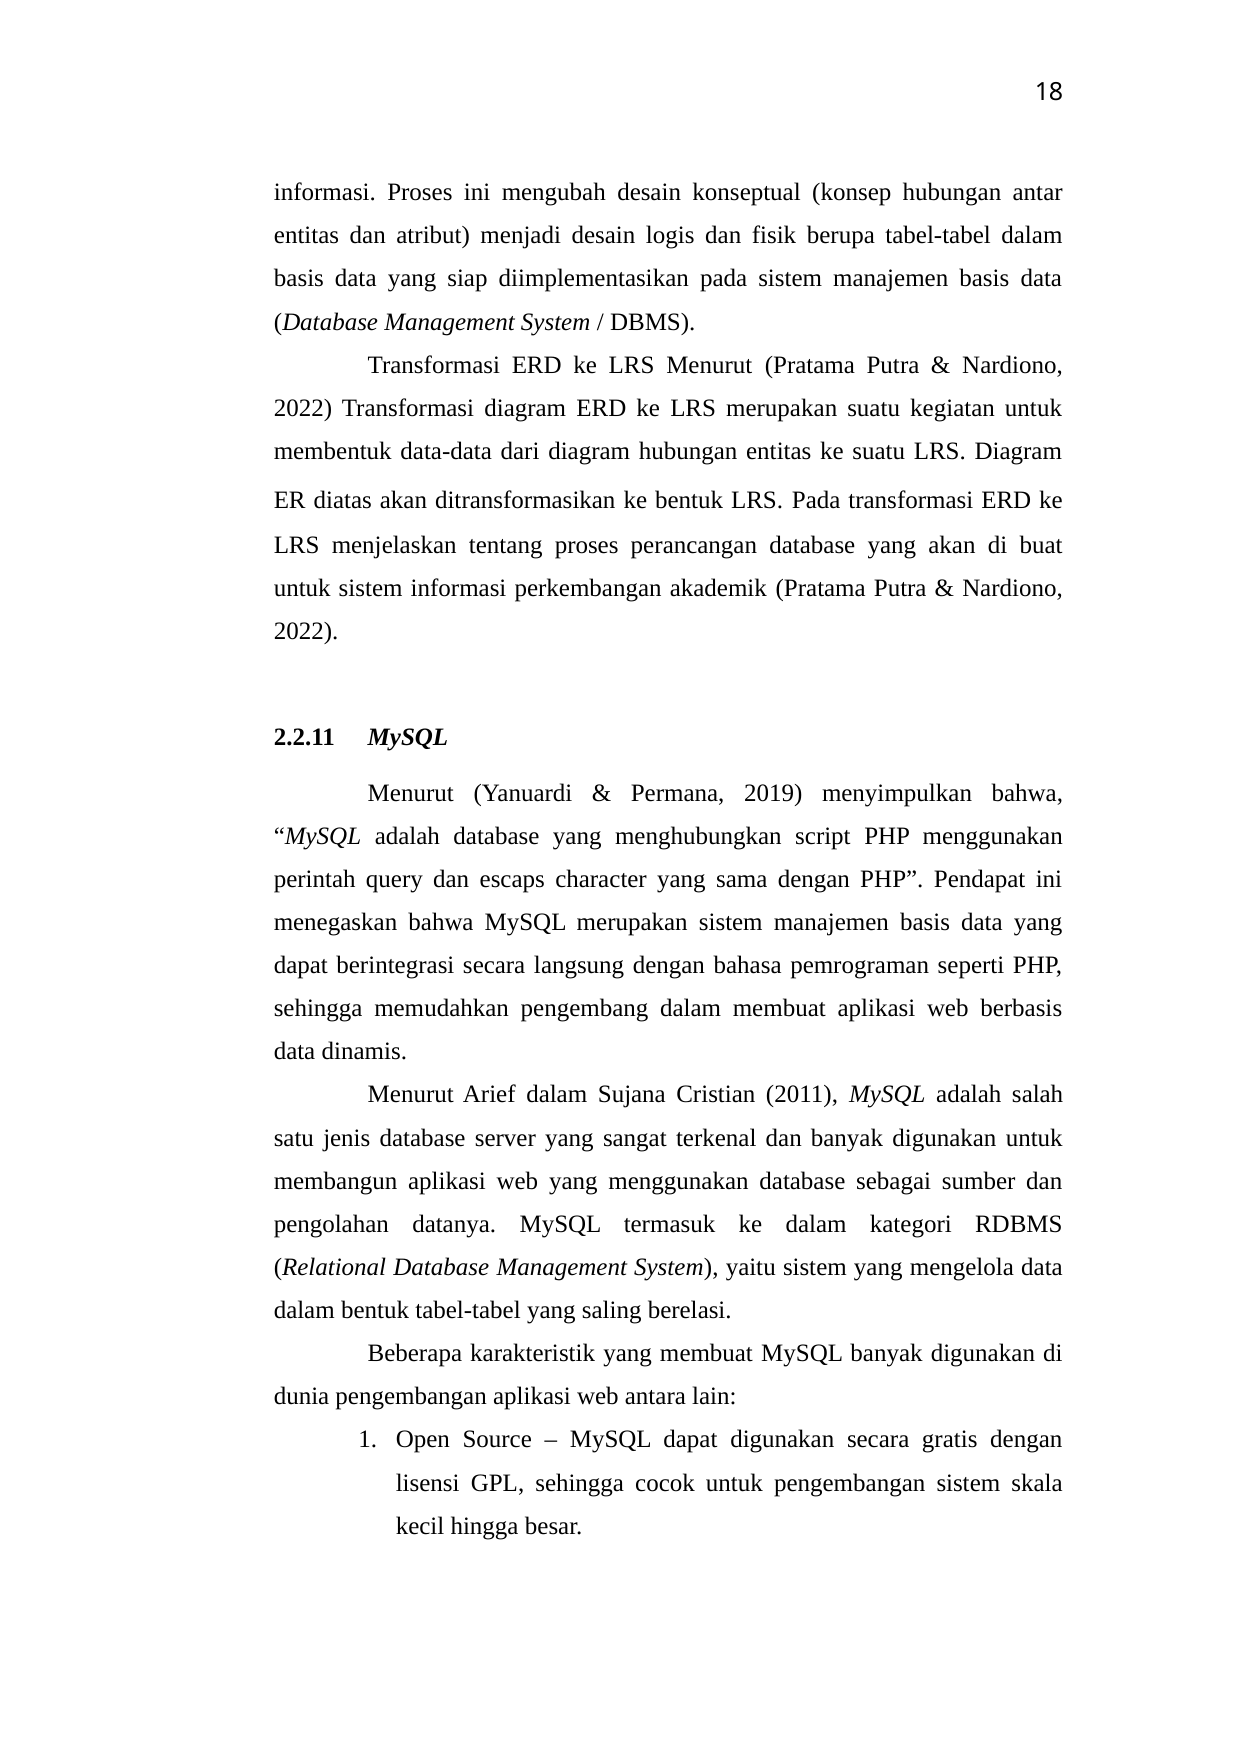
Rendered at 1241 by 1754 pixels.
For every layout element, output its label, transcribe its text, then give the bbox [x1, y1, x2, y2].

list Menurut Arief dalam Sujana Cristian (2011), MySQL adalah salah satu jenis database server yang sangat terkenal dan banyak digunakan untuk membangun aplikasi web yang menggunakan database sebagai sumber dan pengolahan datanya. MySQL termasuk ke dalam kategori RDBMS (Relational Database Management System), yaitu sistem yang mengelola data dalam bentuk tabel-tabel yang saling berelasi. [273, 1079, 1063, 1324]
subtitle MySQL [273, 722, 1063, 751]
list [274, 177, 1063, 335]
list Beberapa karakteristik yang membuat MySQL banyak digunakan di dunia pengembangan aplikasi web antara lain: [273, 1338, 1063, 1410]
list Transformasi ERD ke LRS Menurut (Pratama Putra & Nardiono, 2022) Transformasi diagram ERD ke LRS merupakan suatu kegiatan untuk membentuk data-data dari diagram hubungan entitas ke suatu LRS. Diagram ER diatas akan ditransformasikan ke bentuk LRS. Pada transformasi ERD ke LRS menjelaskan tentang proses perancangan database yang akan di buat untuk sistem informasi perkembangan akademik (Pratama Putra & Nardiono, 2022). [273, 350, 1063, 645]
list Menurut (Yanuardi & Permana, 2019) menyimpulkan bahwa, “MySQL adalah database yang menghubungkan script PHP menggunakan perintah query dan escaps character yang sama dengan PHP”. Pendapat ini menegaskan bahwa MySQL merupakan sistem manajemen basis data yang dapat berintegrasi secara langsung dengan bahasa pemrograman seperti PHP, sehingga memudahkan pengembang dalam membuat aplikasi web berbasis data dinamis. [273, 778, 1063, 1065]
list Open Source – MySQL dapat digunakan secara gratis dengan lisensi GPL, sehingga cocok untuk pengembangan sistem skala kecil hingga besar. [358, 1424, 1063, 1539]
